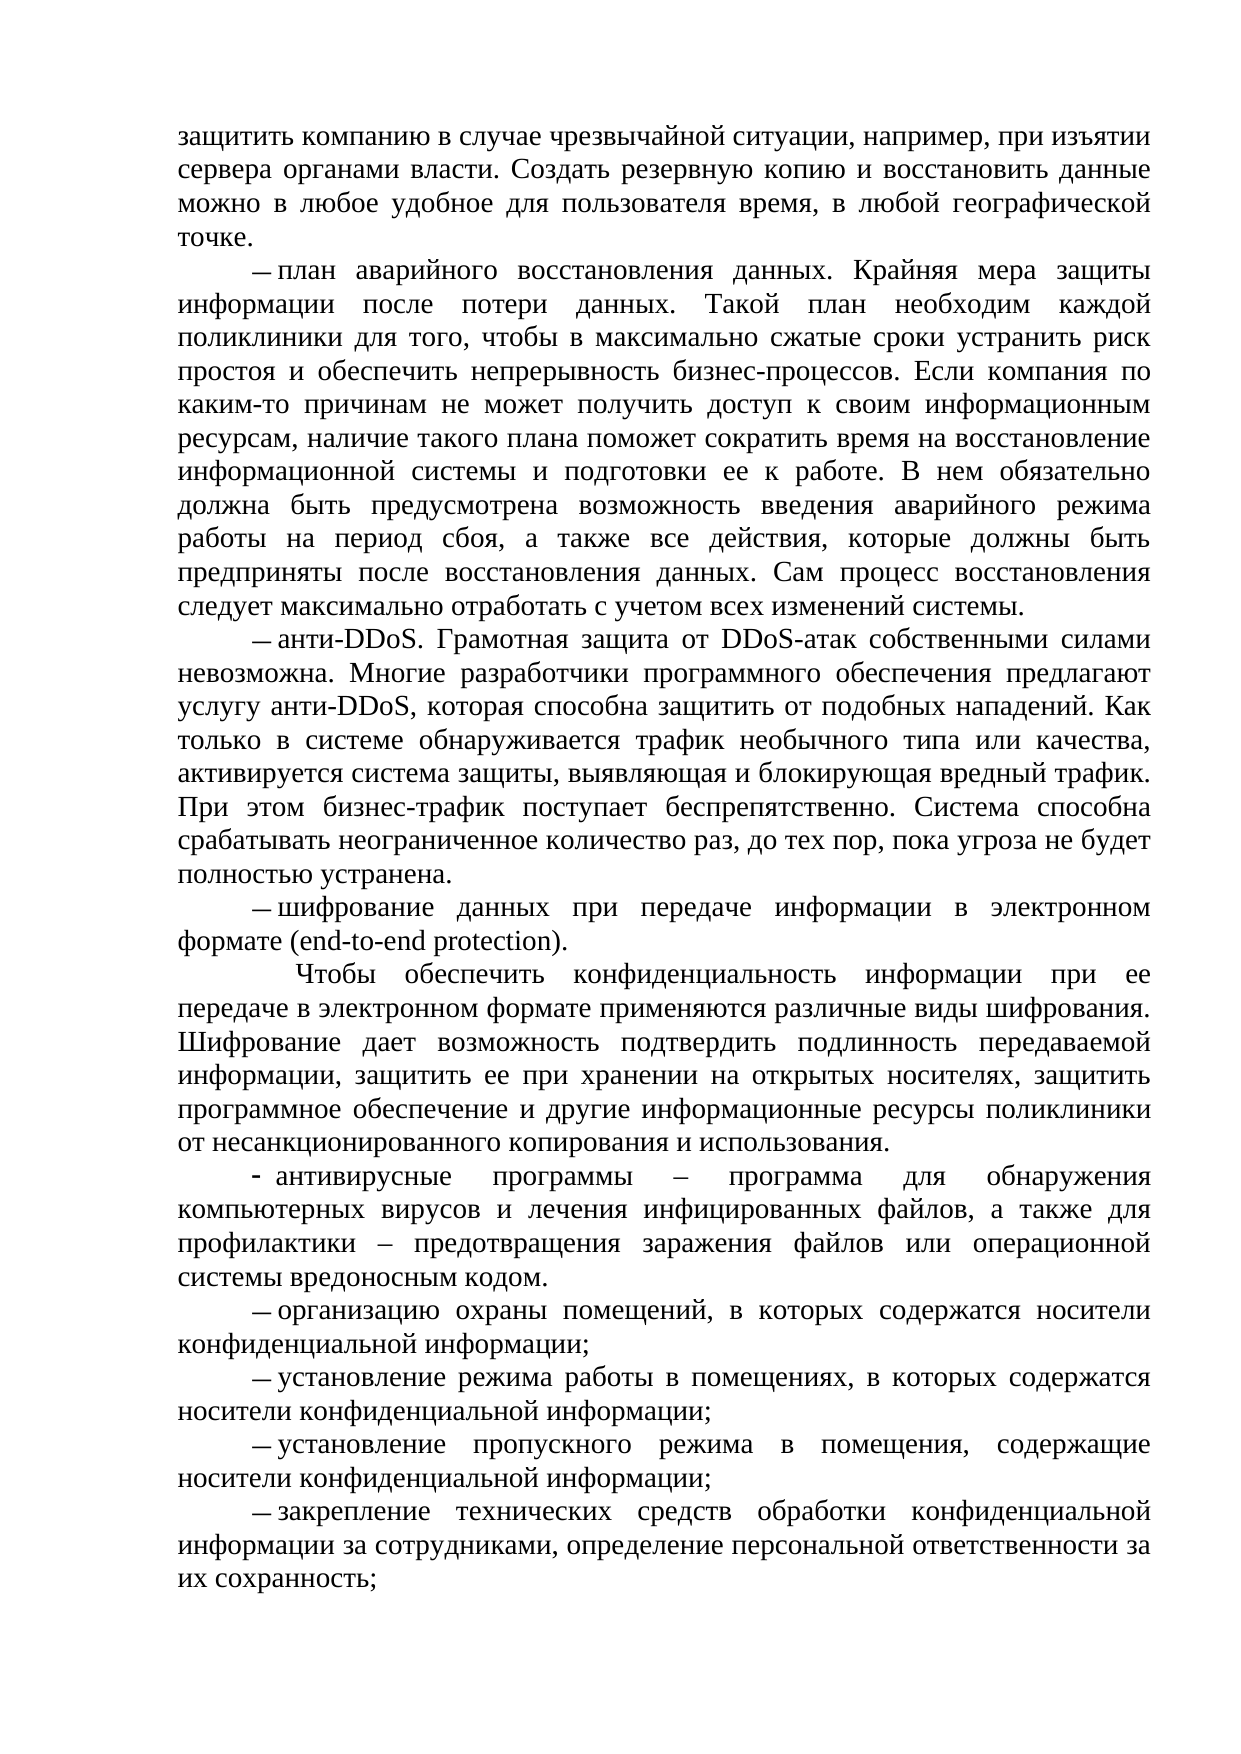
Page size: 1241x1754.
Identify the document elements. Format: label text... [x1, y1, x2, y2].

list антивирусные программы – программа для обнаружения компьютерных вирусов и лечения инфицированных файлов, а также для профилактики – предотвращения заражения файлов или операционной системы вредоносным кодом. [177, 1158, 1152, 1292]
list шифрование данных при передаче информации в электронном формате (end-to-end protection). [177, 889, 1152, 957]
list закрепление технических средств обработки конфиденциальной информации за сотрудниками, определение персональной ответственности за их сохранность; [177, 1493, 1152, 1594]
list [177, 118, 1152, 252]
list установление режима работы в помещениях, в которых содержатся носители конфиденциальной информации; [177, 1359, 1152, 1426]
list организацию охраны помещений, в которых содержатся носители конфиденциальной информации; [177, 1292, 1152, 1359]
list план аварийного восстановления данных. Крайняя мера защиты информации после потери данных. Такой план необходим каждой поликлиники для того, чтобы в максимально сжатые сроки устранить риск простоя и обеспечить непрерывность бизнес-процессов. Если компания по каким-то причинам не может получить доступ к своим информационным ресурсам, наличие такого плана поможет сократить время на восстановление информационной системы и подготовки ее к работе. В нем обязательно должна быть предусмотрена возможность введения аварийного режима работы на период сбоя, а также все действия, которые должны быть предприняты после восстановления данных. Сам процесс восстановления следует максимально отработать с учетом всех изменений системы. [177, 252, 1152, 621]
text Чтобы обеспечить конфиденциальность информации при ее передаче в электронном формате применяются различные виды шифрования. Шифрование дает возможность подтвердить подлинность передаваемой информации, защитить ее при хранении на открытых носителях, защитить программное обеспечение и другие информационные ресурсы поликлиники от несанкционированного копирования и использования. [177, 957, 1152, 1158]
list установление пропускного режима в помещения, содержащие носители конфиденциальной информации; [177, 1426, 1152, 1493]
list анти-DDoS. Грамотная защита от DDoS-атак собственными силами невозможна. Многие разработчики программного обеспечения предлагают услугу анти-DDoS, которая способна защитить от подобных нападений. Как только в системе обнаруживается трафик необычного типа или качества, активируется система защиты, выявляющая и блокирующая вредный трафик. При этом бизнес-трафик поступает беспрепятственно. Система способна срабатывать неограниченное количество раз, до тех пор, пока угроза не будет полностью устранена. [177, 621, 1152, 889]
